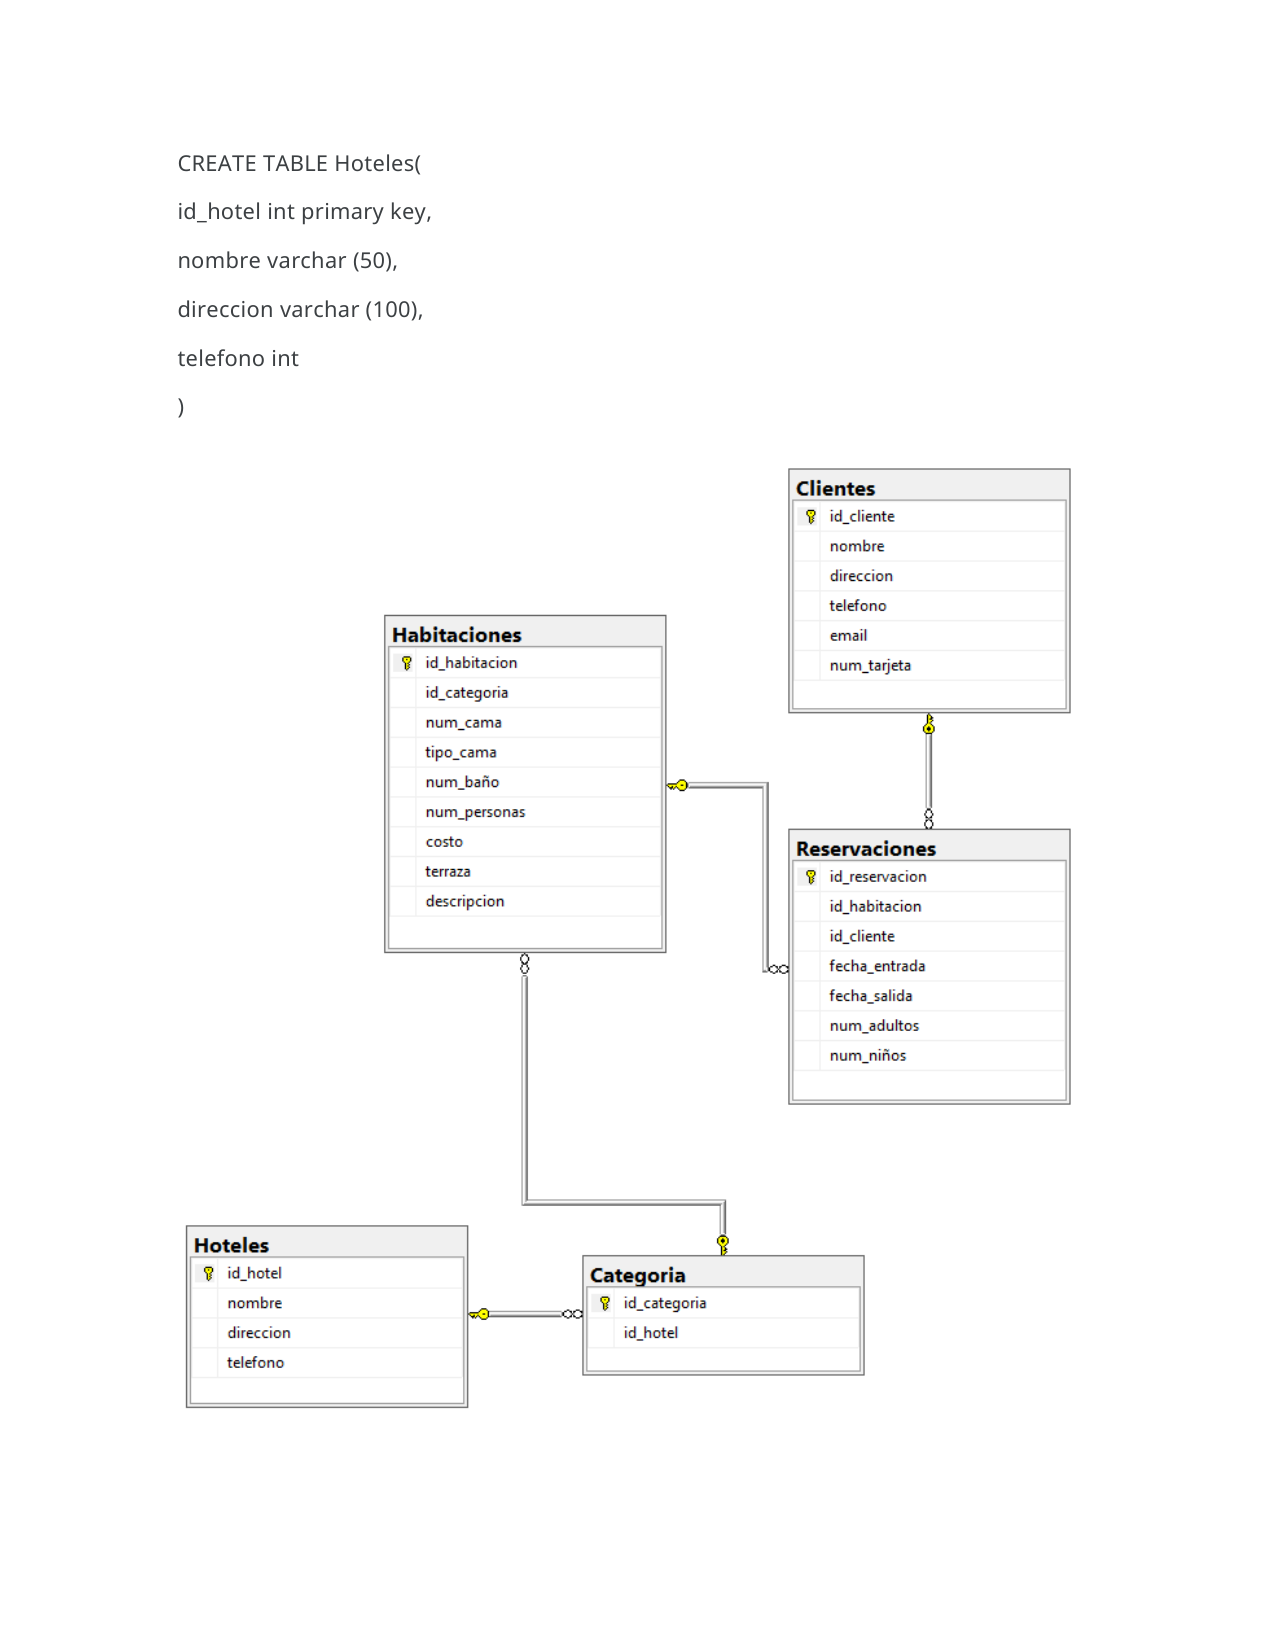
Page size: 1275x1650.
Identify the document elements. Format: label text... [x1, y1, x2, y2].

text direccion varchar (100), [177, 294, 1098, 324]
text nombre varchar (50), [177, 245, 1098, 275]
text ) [177, 391, 1098, 421]
text id_hotel int primary key, [177, 196, 1098, 226]
text CREATE TABLE Hoteles( [177, 148, 1098, 177]
picture [177, 440, 1098, 1425]
text telefono int [177, 343, 1098, 372]
